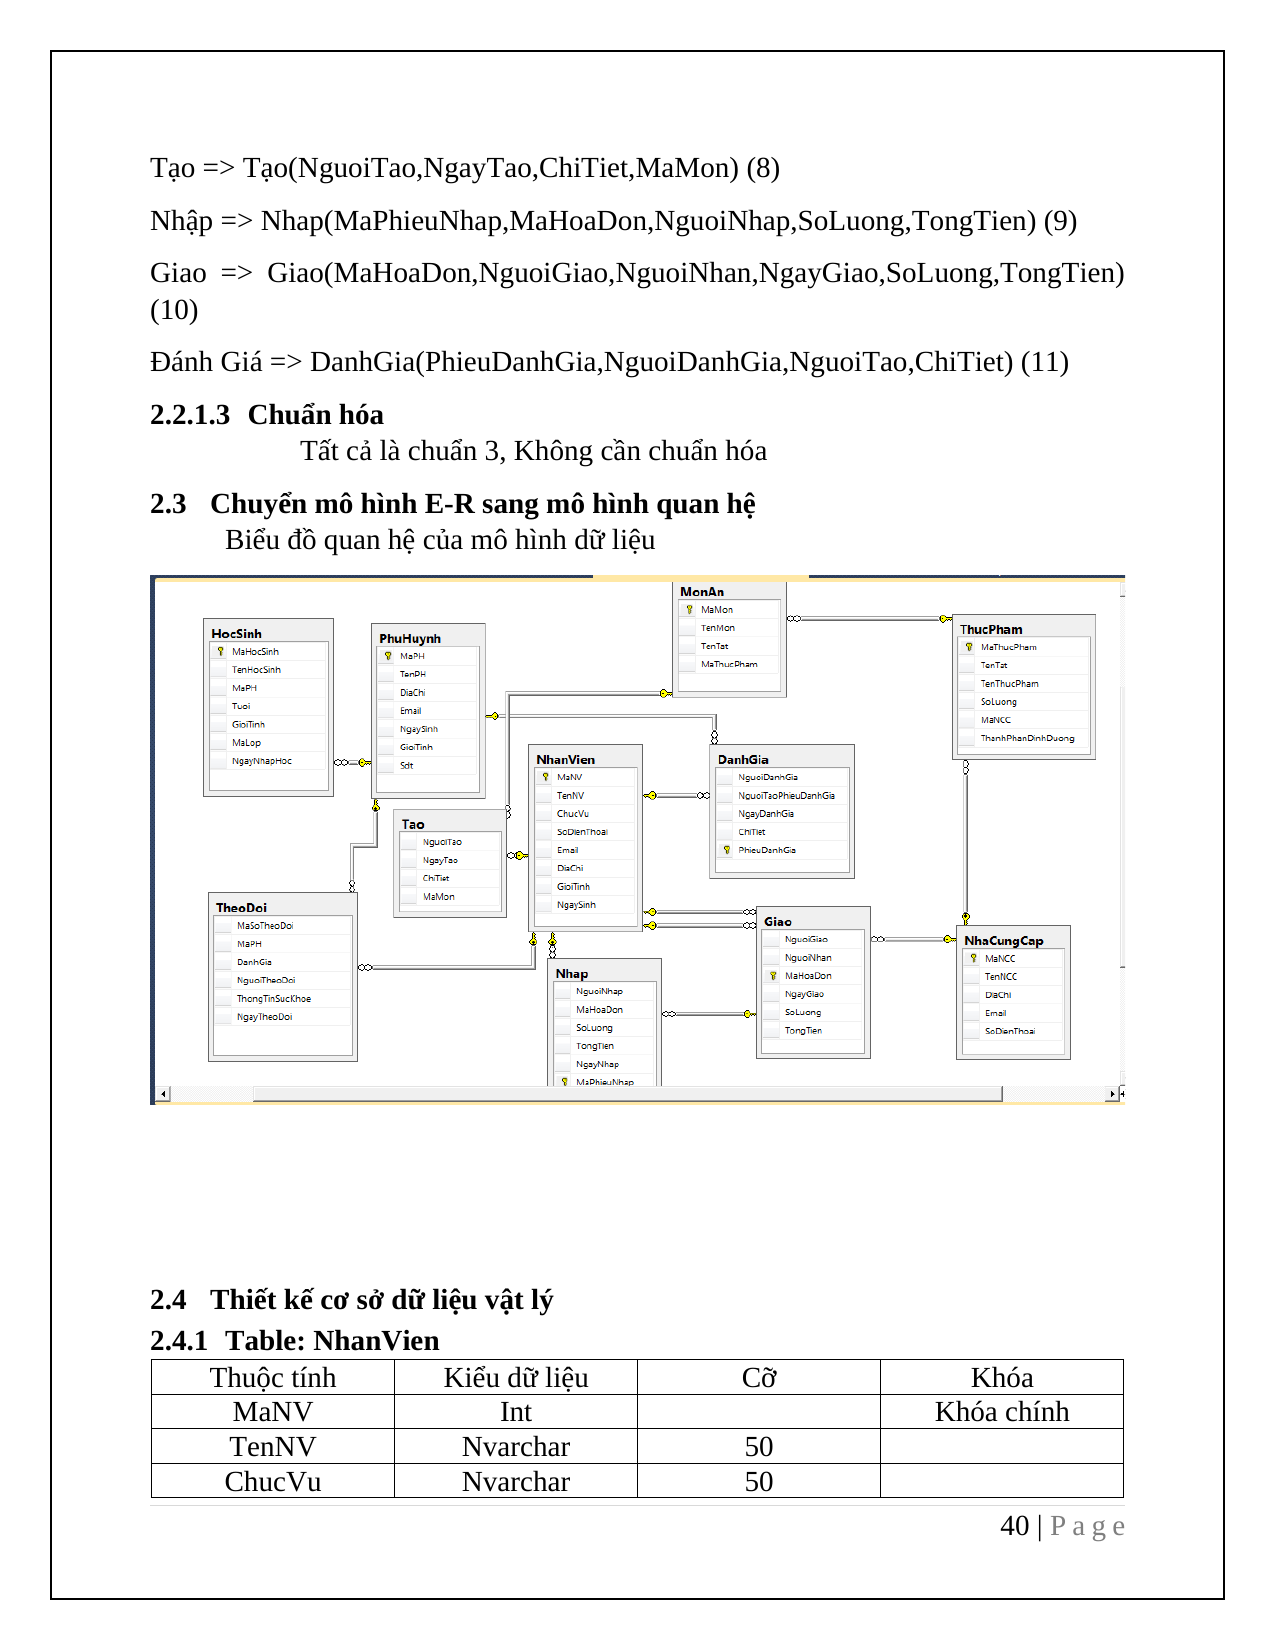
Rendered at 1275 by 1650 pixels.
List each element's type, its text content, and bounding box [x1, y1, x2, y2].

table_cell Nvarchar [395, 1429, 637, 1463]
table_header Thuộc tính [152, 1360, 394, 1393]
text Tất cả là chuẩn 3, Không cần chuẩn hóa [150, 433, 1125, 467]
table_cell ChucVu [152, 1464, 394, 1497]
subtitle Thiết kế cơ sở dữ liệu vật lý [150, 1282, 1125, 1316]
text Biểu đồ quan hệ của mô hình dữ liệu [150, 522, 1125, 556]
table_cell Int [395, 1395, 637, 1428]
table_cell Nvarchar [395, 1464, 637, 1497]
table_cell TenNV [152, 1429, 394, 1463]
subtitle Chuẩn hóa [150, 397, 1125, 431]
table_cell [881, 1429, 1123, 1463]
text Nhập => Nhap(MaPhieuNhap,MaHoaDon,NguoiNhap,SoLuong,TongTien) (9) [150, 203, 1125, 236]
subtitle Chuyển mô hình E-R sang mô hình quan hệ [150, 486, 1125, 520]
table_cell [638, 1395, 880, 1428]
text Giao => Giao(MaHoaDon,NguoiGiao,NguoiNhan,NgayGiao,SoLuong,TongTien) (10) [150, 256, 1125, 325]
table_header Cỡ [638, 1360, 880, 1393]
table_cell [881, 1464, 1123, 1497]
table_header Khóa [881, 1360, 1123, 1393]
picture [150, 575, 1125, 1105]
table_cell Khóa chính [881, 1395, 1123, 1428]
subtitle Table: NhanVien [150, 1323, 1125, 1356]
text Tạo => Tạo(NguoiTao,NgayTao,ChiTiet,MaMon) (8) [150, 150, 1125, 183]
text Đánh Giá => DanhGia(PhieuDanhGia,NguoiDanhGia,NguoiTao,ChiTiet) (11) [150, 344, 1125, 378]
table_cell 50 [638, 1429, 880, 1463]
table_cell 50 [638, 1464, 880, 1497]
table_header Kiểu dữ liệu [395, 1360, 637, 1393]
table_cell MaNV [152, 1395, 394, 1428]
